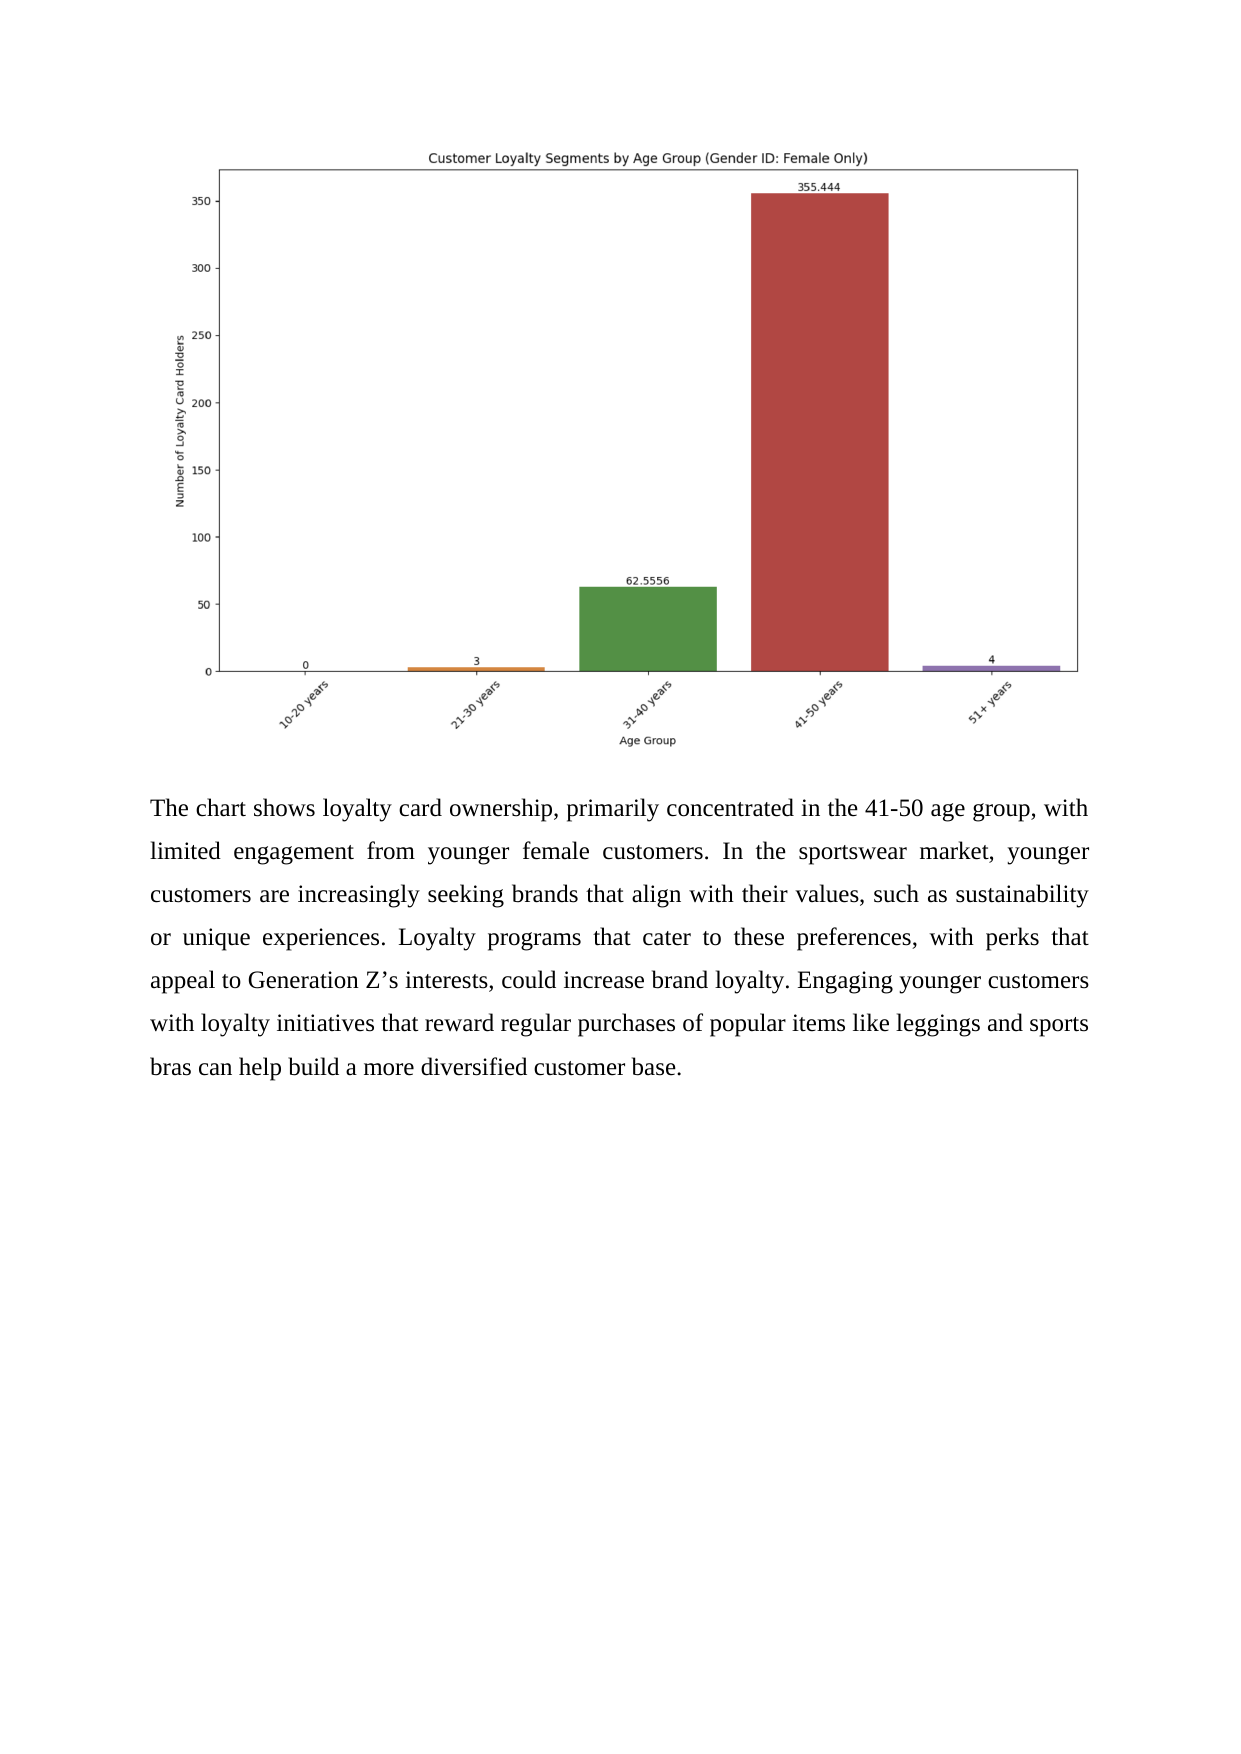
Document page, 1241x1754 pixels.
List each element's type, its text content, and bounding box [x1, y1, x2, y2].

text The chart shows loyalty card ownership, primarily concentrated in the 41-50 age group, with limited engagement from younger female customers. In the sportswear market, younger customers are increasingly seeking brands that align with their values, such as sustainability or unique experiences. Loyalty programs that cater to these preferences, with perks that appeal to Generation Z’s interests, could increase brand loyalty. Engaging younger customers with loyalty initiatives that reward regular purchases of popular items like leggings and sports bras can help build a more diversified customer base. [150, 793, 1090, 1080]
picture [150, 150, 1091, 749]
